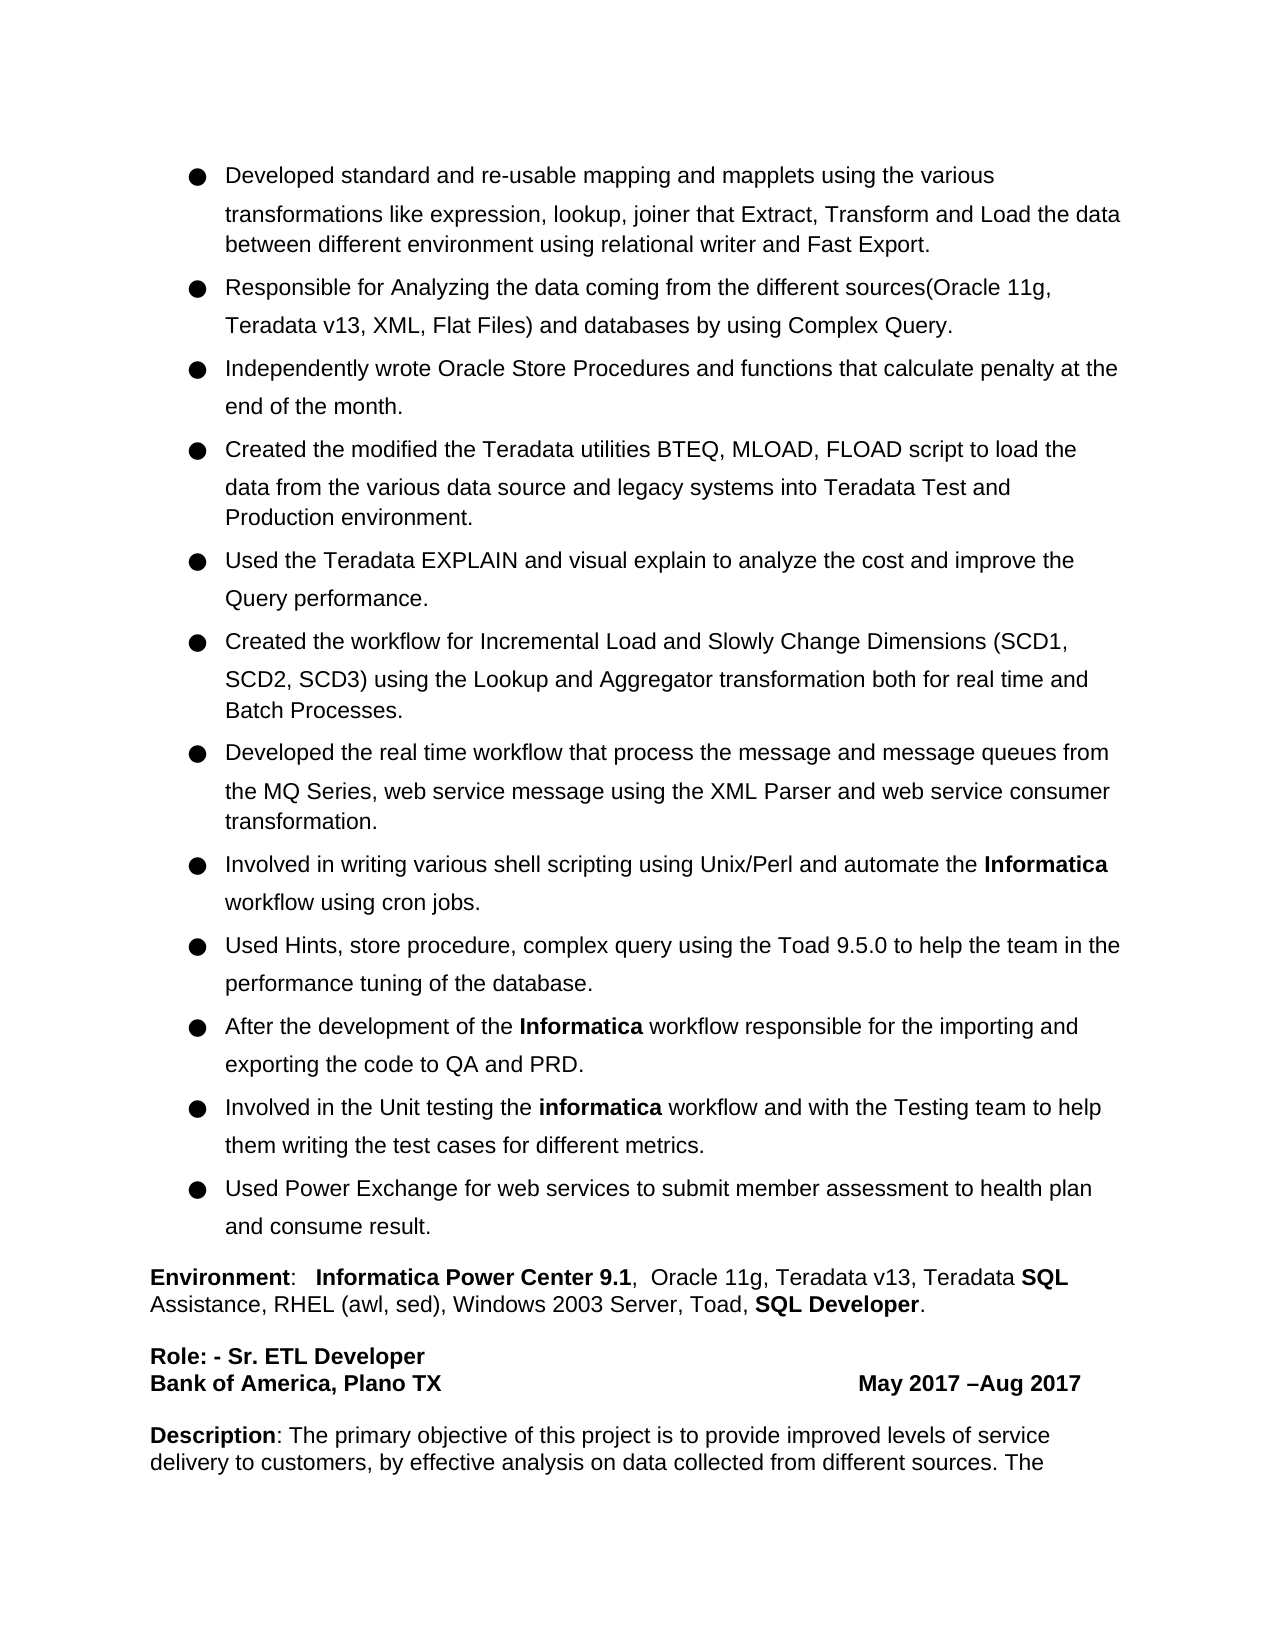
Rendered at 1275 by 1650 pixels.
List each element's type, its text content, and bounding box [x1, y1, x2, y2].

list After the development of the Informatica workflow responsible for the importing and exporting the code to QA and PRD. [187, 1000, 1125, 1077]
list Responsible for Analyzing the data coming from the different sources(Oracle 11g, Teradata v13, XML, Flat Files) and databases by using Complex Query. [187, 261, 1125, 338]
list Created the workflow for Incremental Load and Slowly Change Dimensions (SCD1, SCD2, SCD3) using the Lookup and Aggregator transformation both for real time and Batch Processes. [187, 616, 1125, 723]
list Independently wrote Oracle Store Procedures and functions that calculate penalty at the end of the month. [187, 342, 1125, 419]
text Bank of America, Plano TX May 2017 –Aug 2017 [150, 1369, 1125, 1396]
list Involved in the Unit testing the informatica workflow and with the Testing team to help them writing the test cases for different metrics. [187, 1081, 1125, 1158]
list Used the Teradata EXPLAIN and visual explain to analyze the cost and improve the Query performance. [187, 534, 1125, 612]
list Used Power Exchange for web services to submit member assessment to health plan and consume result. [187, 1162, 1125, 1239]
list Developed standard and re-usable mapping and mapplets using the various transformations like expression, lookup, joiner that Extract, Transform and Load the data between different environment using relational writer and Fast Export. [187, 150, 1125, 257]
list Used Hints, store procedure, complex query using the Toad 9.5.0 to help the team in the performance tuning of the database. [187, 919, 1125, 996]
list Involved in writing various shell scripting using Unix/Perl and automate the Informatica workflow using cron jobs. [187, 838, 1125, 915]
text Role: - Sr. ETL Developer [150, 1343, 1125, 1369]
list Created the modified the Teradata utilities BTEQ, MLOAD, FLOAD script to load the data from the various data source and legacy systems into Teradata Test and Production environment. [187, 423, 1125, 531]
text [150, 1422, 1125, 1475]
list Developed the real time workflow that process the message and message queues from the MQ Series, web service message using the XML Parser and web service consumer transformation. [187, 727, 1125, 834]
text Environment: Informatica Power Center 9.1, Oracle 11g, Teradata v13, Teradata SQL Assistance, RHEL (awl, sed), Windows 2003 Server, Toad, SQL Developer. [150, 1264, 1125, 1317]
